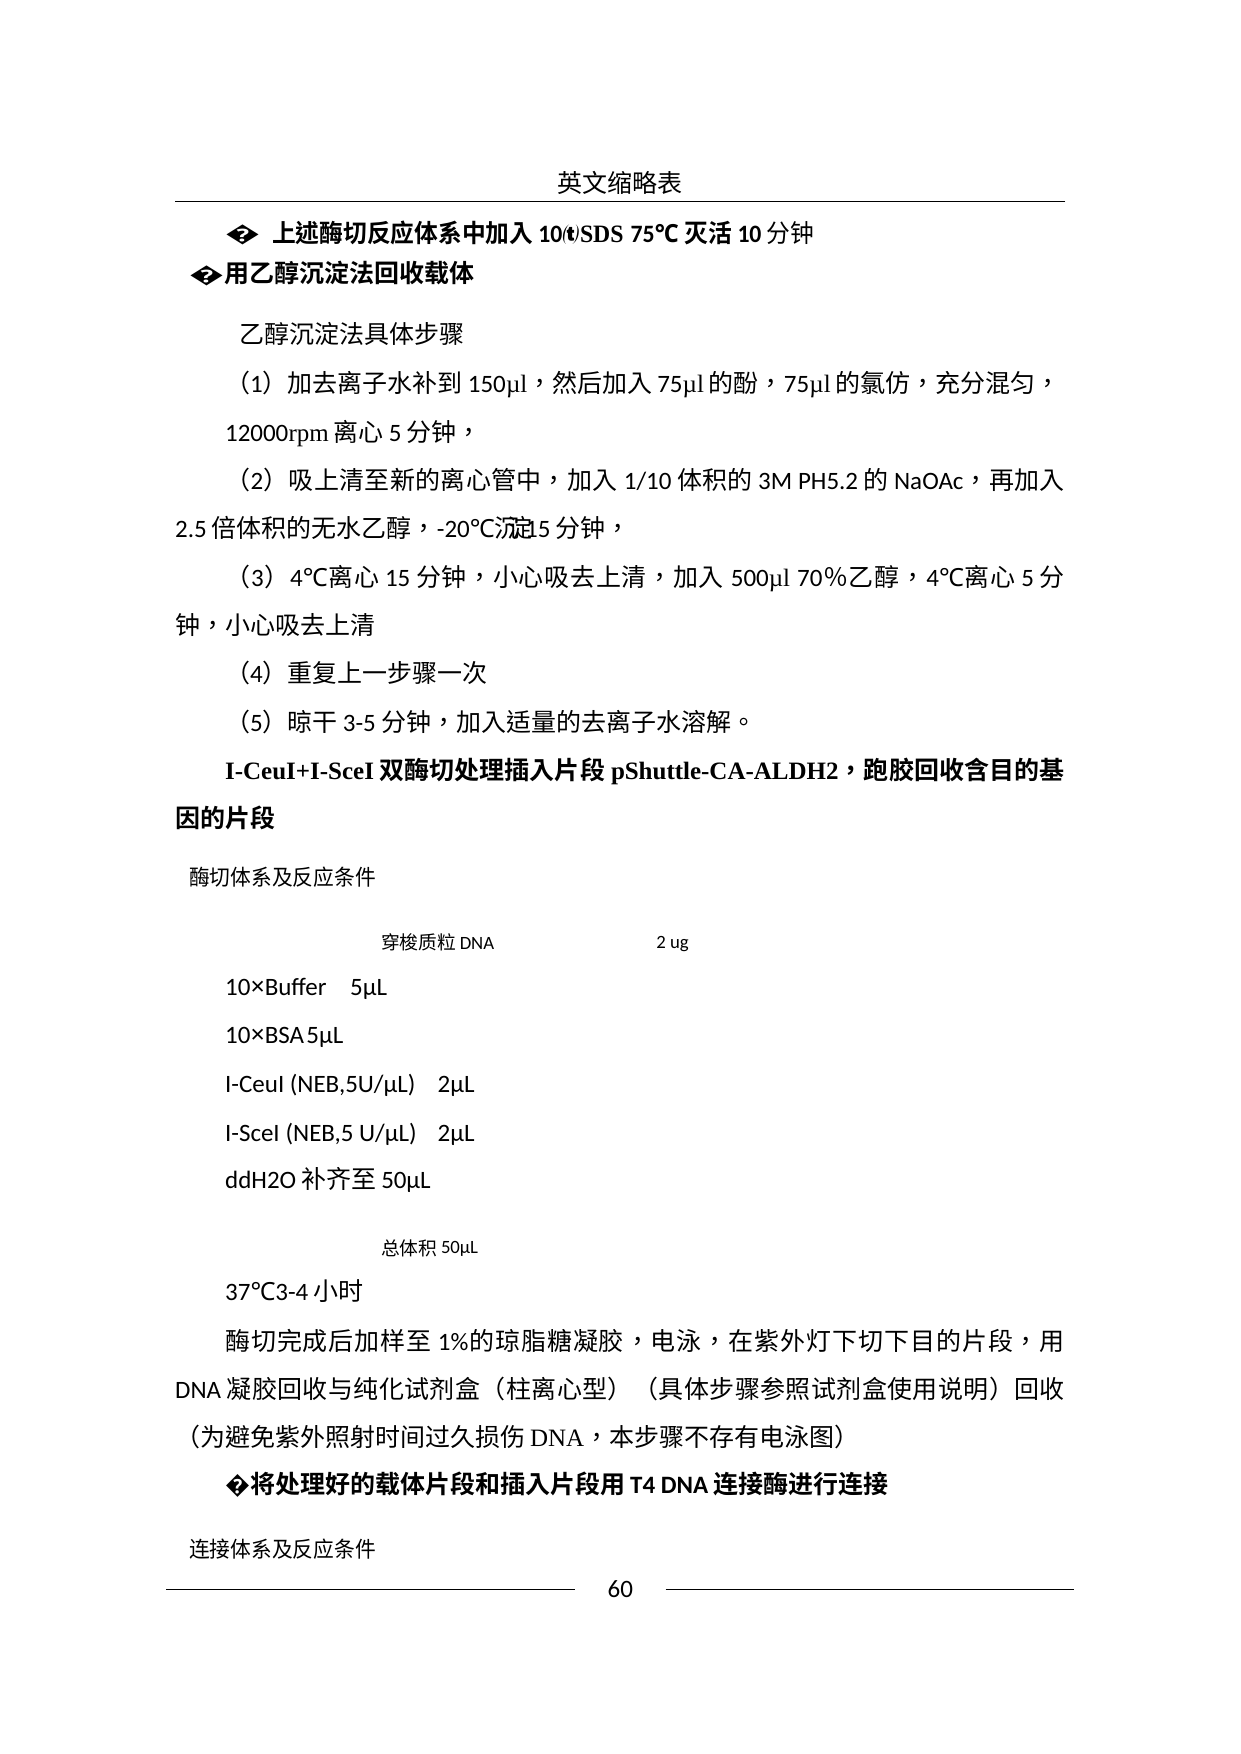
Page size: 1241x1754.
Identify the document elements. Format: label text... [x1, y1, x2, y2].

text 乙醇沉淀法具体步骤 [189, 302, 1065, 351]
text 酶切体系及反应条件 [189, 843, 1065, 891]
text 连接体系及反应条件 [189, 1515, 1065, 1563]
text 37℃3-4小时 [175, 1259, 1065, 1308]
text I-CeuI (NEB,5U/μL) 2μL [175, 1051, 1065, 1099]
text 10×Buffer 5μL [175, 954, 1065, 1002]
text I-CeuI+I-SceI双酶切处理插入片段pShuttle-CA-ALDH2，跑胶回收含目的基因的片段 [175, 737, 1065, 834]
text （1）加去离子水补到150µl，然后加入75µl的酚，75µl的氯仿，充分混匀， [175, 351, 1065, 399]
text （2）吸上清至新的离心管中，加入1/10体积的3M PH5.2的NaOAc，再加入2.5倍体积的无水乙醇，-20℃沉淀15分钟， [175, 447, 1065, 544]
text 酶切完成后加样至1%的琼脂糖凝胶，电泳，在紫外灯下切下目的片段，用DNA凝胶回收与纯化试剂盒（柱离心型）（具体步骤参照试剂盒使用说明）回收（为避免紫外照射时间过久损伤DNA，本步骤不存有电泳图） [175, 1308, 1065, 1453]
text �上述酶切反应体系中加入10SDS 75℃ 灭活10分钟 [175, 202, 1065, 250]
text （3）4℃离心15分钟，小心吸去上清，加入500µl 70％乙醇，4℃离心5分钟，小心吸去上清 [175, 544, 1065, 641]
text 穿梭质粒DNA 2 ug [381, 906, 1065, 954]
text （4）重复上一步骤一次 [175, 641, 1065, 689]
text （5）晾干3-5分钟，加入适量的去离子水溶解。 [175, 689, 1065, 737]
text 10×BSA 5μL [175, 1002, 1065, 1051]
text ddH2O补齐至50μL [175, 1147, 1065, 1196]
text 总体积50μL [381, 1211, 1065, 1259]
text �将处理好的载体片段和插入片段用T4 DNA连接酶进行连接 [175, 1453, 1065, 1501]
text 12000rpm离心5分钟， [175, 399, 1065, 447]
text I-SceI (NEB,5 U/μL) 2μL [175, 1099, 1065, 1147]
text �用乙醇沉淀法回收载体 [189, 255, 1065, 289]
